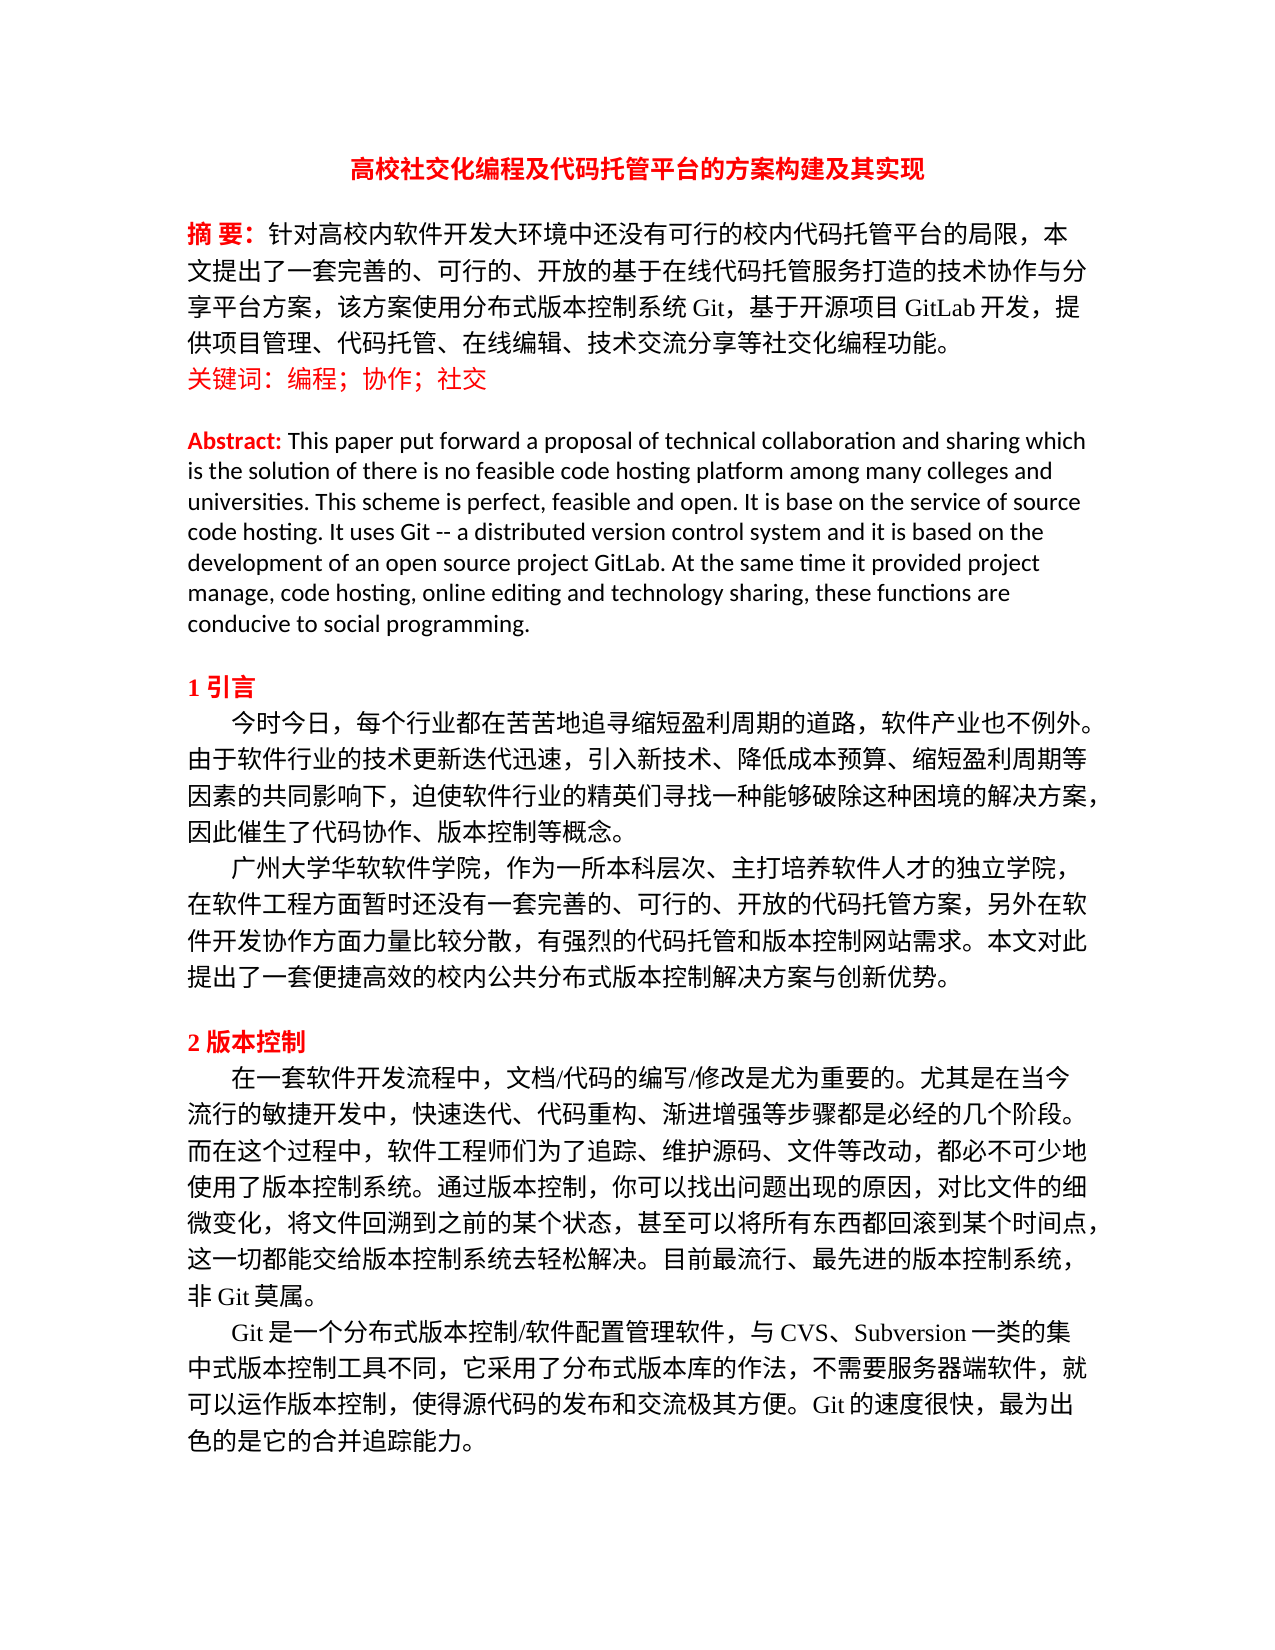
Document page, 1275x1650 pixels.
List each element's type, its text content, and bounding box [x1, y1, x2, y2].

text 摘 要：针对高校内软件开发大环境中还没有可行的校内代码托管平台的局限，本文提出了一套完善的、可行的、开放的基于在线代码托管服务打造的技术协作与分享平台方案，该方案使用分布式版本控制系统Git，基于开源项目GitLab开发，提供项目管理、代码托管、在线编辑、技术交流分享等社交化编程功能。 [187, 215, 1087, 360]
text 2 版本控制 [187, 1022, 1087, 1059]
text 在一套软件开发流程中，文档/代码的编写/修改是尤为重要的。尤其是在当今流行的敏捷开发中，快速迭代、代码重构、渐进增强等步骤都是必经的几个阶段。而在这个过程中，软件工程师们为了追踪、维护源码、文件等改动，都必不可少地使用了版本控制系统。通过版本控制，你可以找出问题出现的原因，对比文件的细微变化，将文件回溯到之前的某个状态，甚至可以将所有东西都回滚到某个时间点，这一切都能交给版本控制系统去轻松解决。目前最流行、最先进的版本控制系统，非Git莫属。 [187, 1059, 1087, 1312]
text 关键词：编程；协作；社交 [187, 360, 1087, 396]
text Git是一个分布式版本控制/软件配置管理软件，与CVS、Subversion一类的集中式版本控制工具不同，它采用了分布式版本库的作法，不需要服务器端软件，就可以运作版本控制，使得源代码的发布和交流极其方便。Git的速度很快，最为出色的是它的合并追踪能力。 [187, 1312, 1087, 1457]
text 1 引言 [187, 667, 1087, 704]
text 高校社交化编程及代码托管平台的方案构建及其实现 [187, 150, 1087, 186]
text 今时今日，每个行业都在苦苦地追寻缩短盈利周期的道路，软件产业也不例外。由于软件行业的技术更新迭代迅速，引入新技术、降低成本预算、缩短盈利周期等因素的共同影响下，迫使软件行业的精英们寻找一种能够破除这种困境的解决方案，因此催生了代码协作、版本控制等概念。 [187, 704, 1087, 849]
text 广州大学华软软件学院，作为一所本科层次、主打培养软件人才的独立学院，在软件工程方面暂时还没有一套完善的、可行的、开放的代码托管方案，另外在软件开发协作方面力量比较分散，有强烈的代码托管和版本控制网站需求。本文对此提出了一套便捷高效的校内公共分布式版本控制解决方案与创新优势。 [187, 849, 1087, 994]
text Abstract: This paper put forward a proposal of technical collaboration and sharing which is the solution of there is no feasible code hosting platform among many colleges and universities. This scheme is perfect, feasible and open. It is base on the service of source code hosting. It uses Git -- a distributed version control system and it is based on the development of an open source project GitLab. At the same time it provided project manage, code hosting, online editing and technology sharing, these functions are conducive to social programming. [187, 425, 1087, 639]
